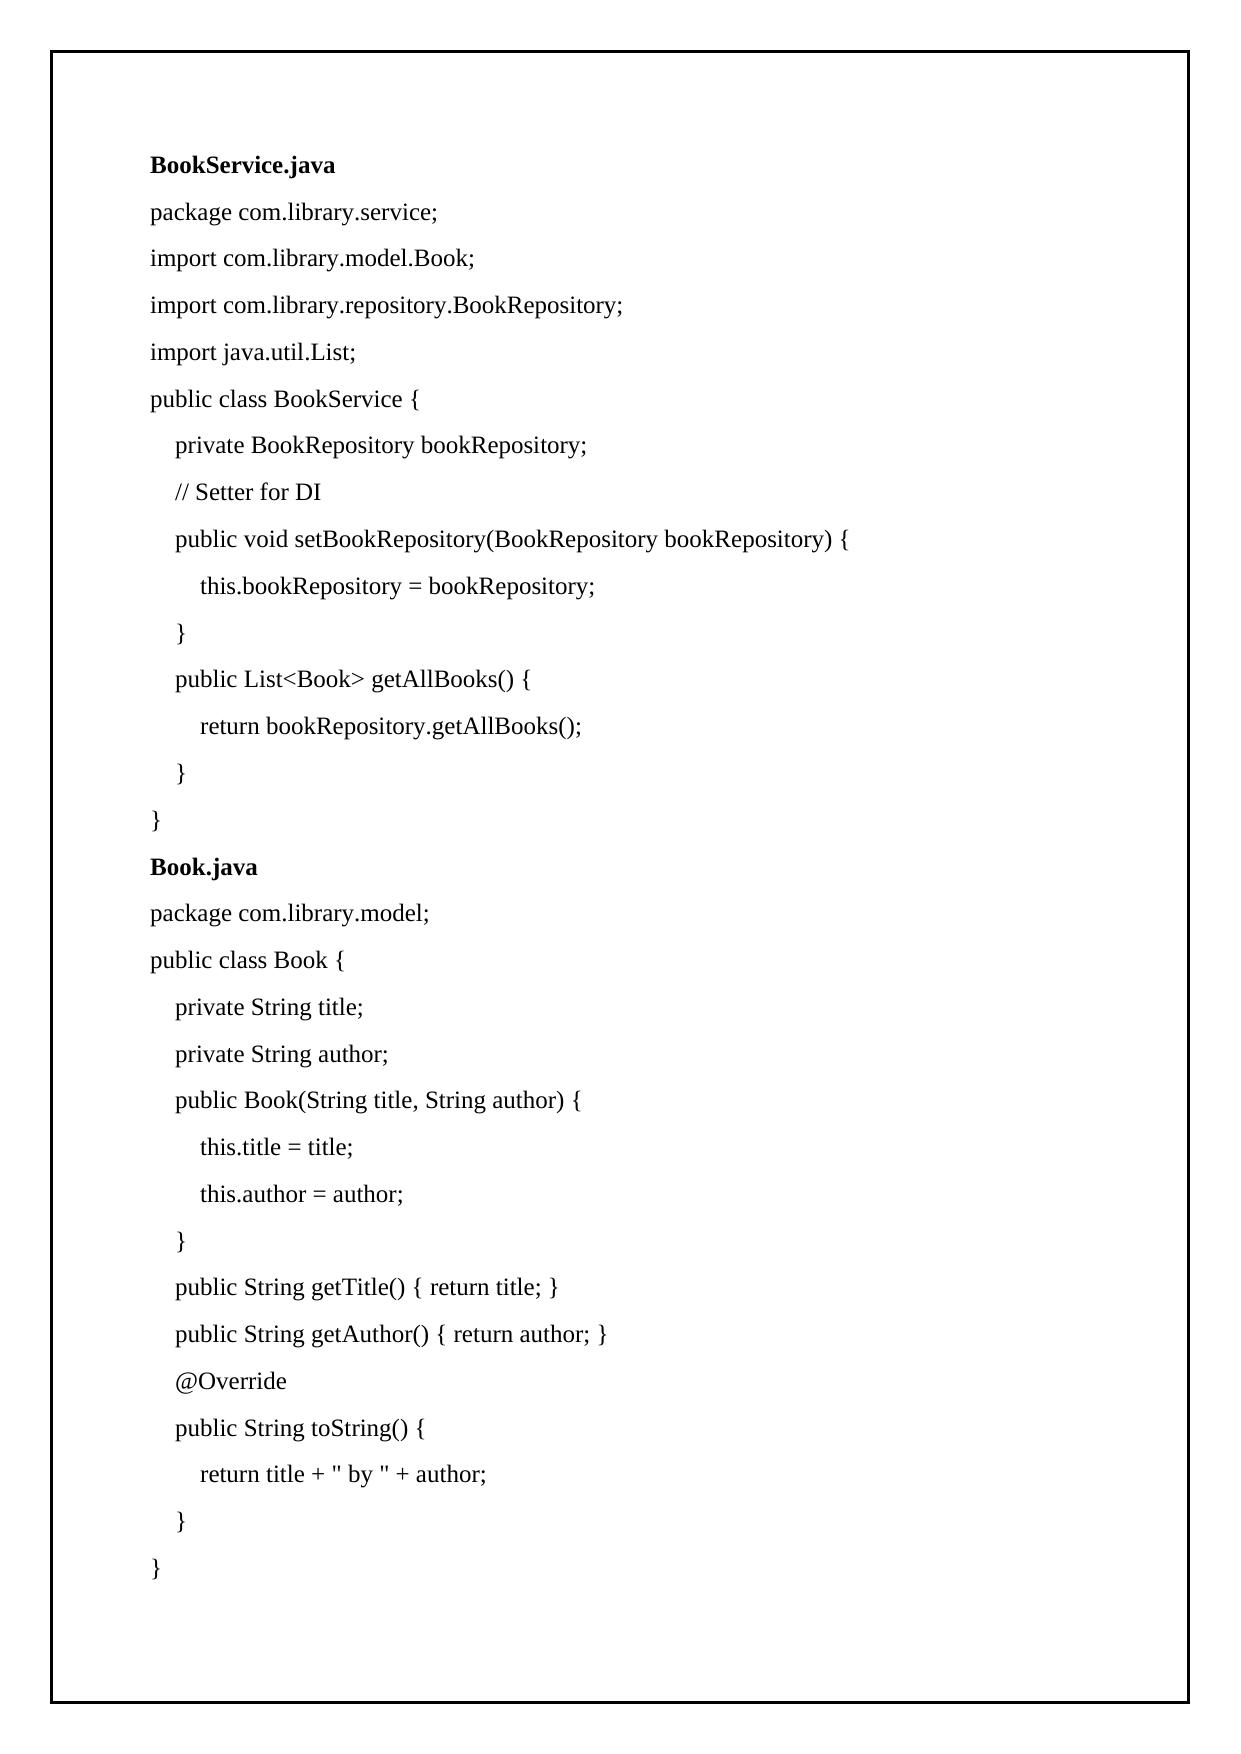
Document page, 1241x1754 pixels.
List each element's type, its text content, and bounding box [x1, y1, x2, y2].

text } [150, 805, 1090, 833]
text return title + " by " + author; [150, 1459, 1090, 1488]
text this.title = title; [150, 1132, 1090, 1161]
text import com.library.model.Book; [150, 243, 1090, 272]
text public class Book { [150, 945, 1090, 974]
text } [150, 758, 1090, 787]
text @Override [150, 1366, 1090, 1395]
text this.author = author; [150, 1179, 1090, 1208]
text } [150, 1226, 1090, 1254]
text package com.library.model; [150, 898, 1090, 927]
text import java.util.List; [150, 337, 1090, 366]
text } [150, 1506, 1090, 1535]
text public String getAuthor() { return author; } [150, 1319, 1090, 1348]
text this.bookRepository = bookRepository; [150, 571, 1090, 600]
text } [150, 1553, 1090, 1582]
text private String author; [150, 1039, 1090, 1067]
text import com.library.repository.BookRepository; [150, 290, 1090, 319]
text public class BookService { [150, 384, 1090, 413]
text public void setBookRepository(BookRepository bookRepository) { [150, 524, 1090, 553]
text Book.java [150, 852, 1090, 880]
text private String title; [150, 992, 1090, 1021]
text BookService.java [150, 150, 1090, 179]
text private BookRepository bookRepository; [150, 431, 1090, 459]
text public String toString() { [150, 1413, 1090, 1442]
text return bookRepository.getAllBooks(); [150, 711, 1090, 740]
text public List<Book> getAllBooks() { [150, 664, 1090, 693]
text public String getTitle() { return title; } [150, 1272, 1090, 1301]
text package com.library.service; [150, 197, 1090, 226]
text } [150, 618, 1090, 646]
text public Book(String title, String author) { [150, 1085, 1090, 1114]
text // Setter for DI [150, 477, 1090, 506]
